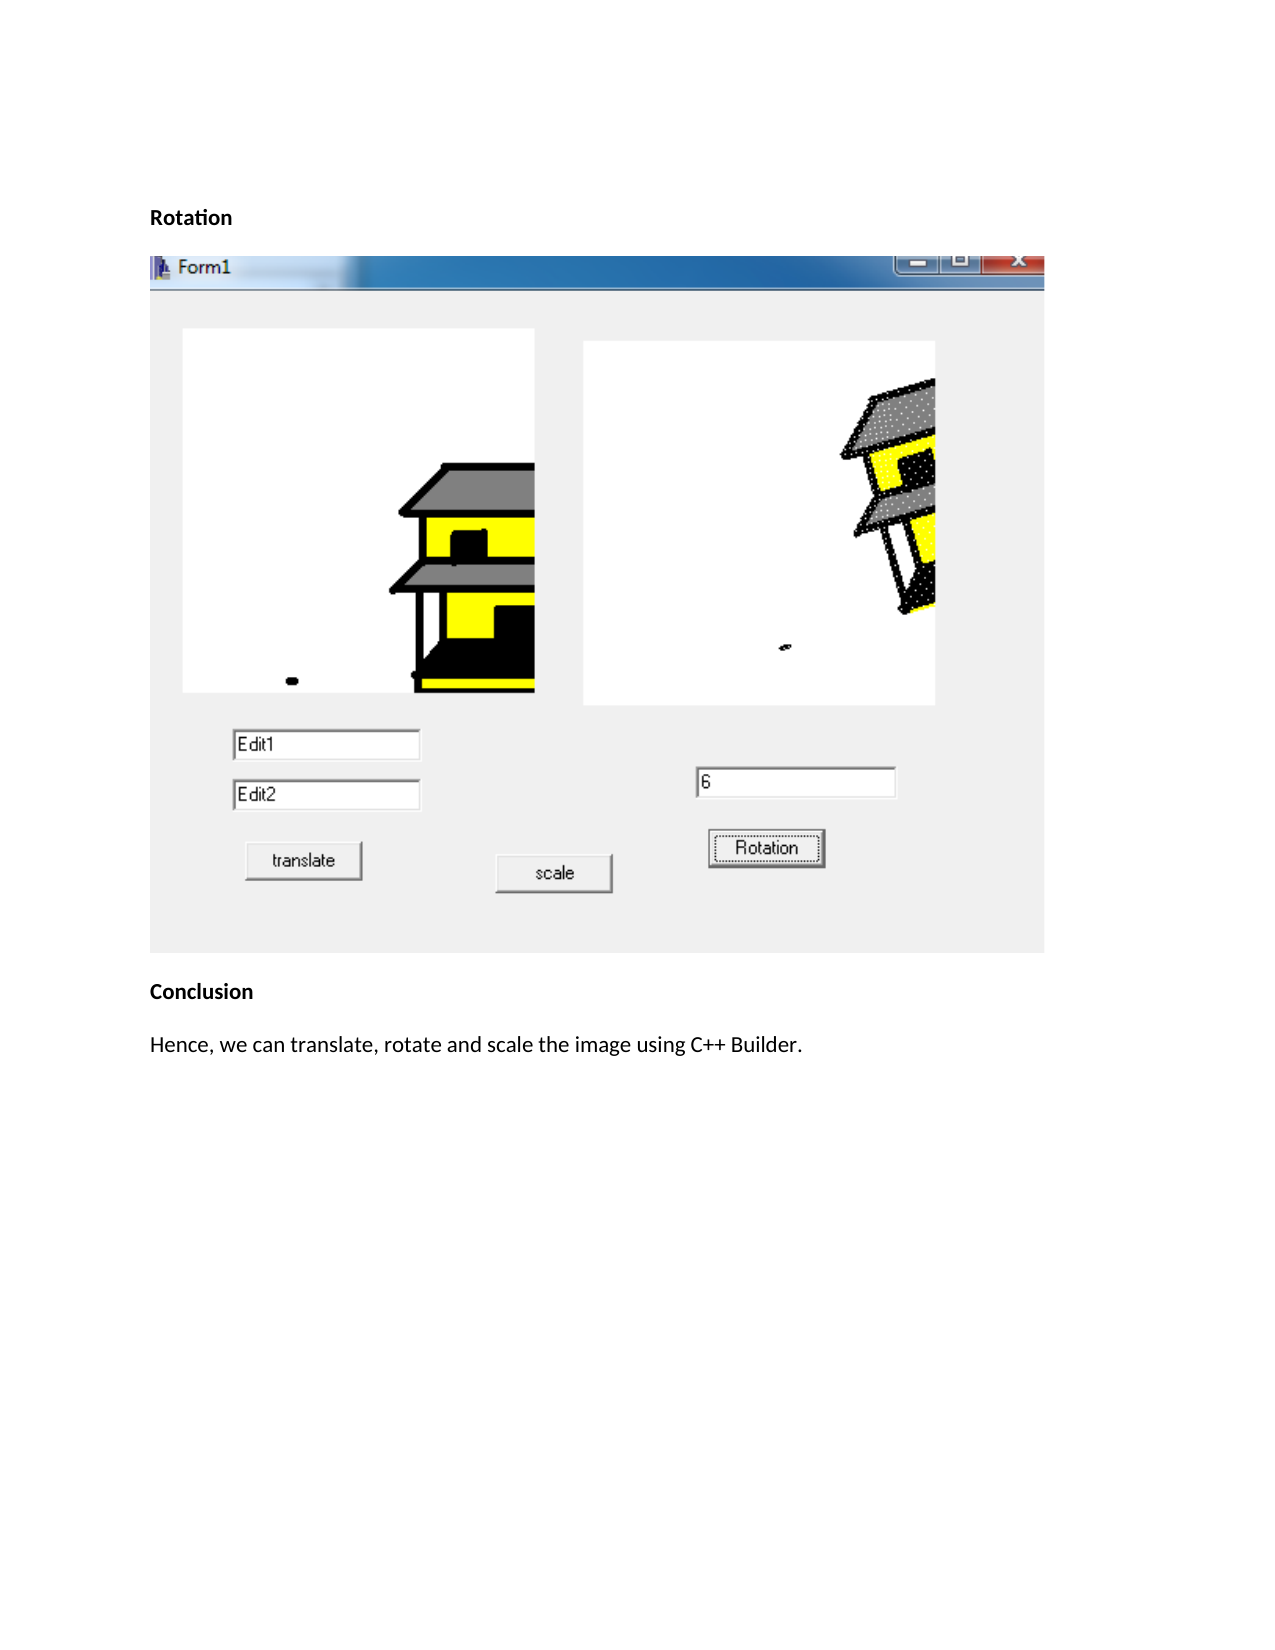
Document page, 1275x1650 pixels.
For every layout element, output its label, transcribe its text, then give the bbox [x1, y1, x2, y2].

text Rotation [150, 203, 1125, 231]
text Hence, we can translate, rotate and scale the image using C++ Builder. [150, 1030, 1125, 1058]
text Conclusion [150, 977, 1125, 1005]
picture [150, 256, 1045, 953]
